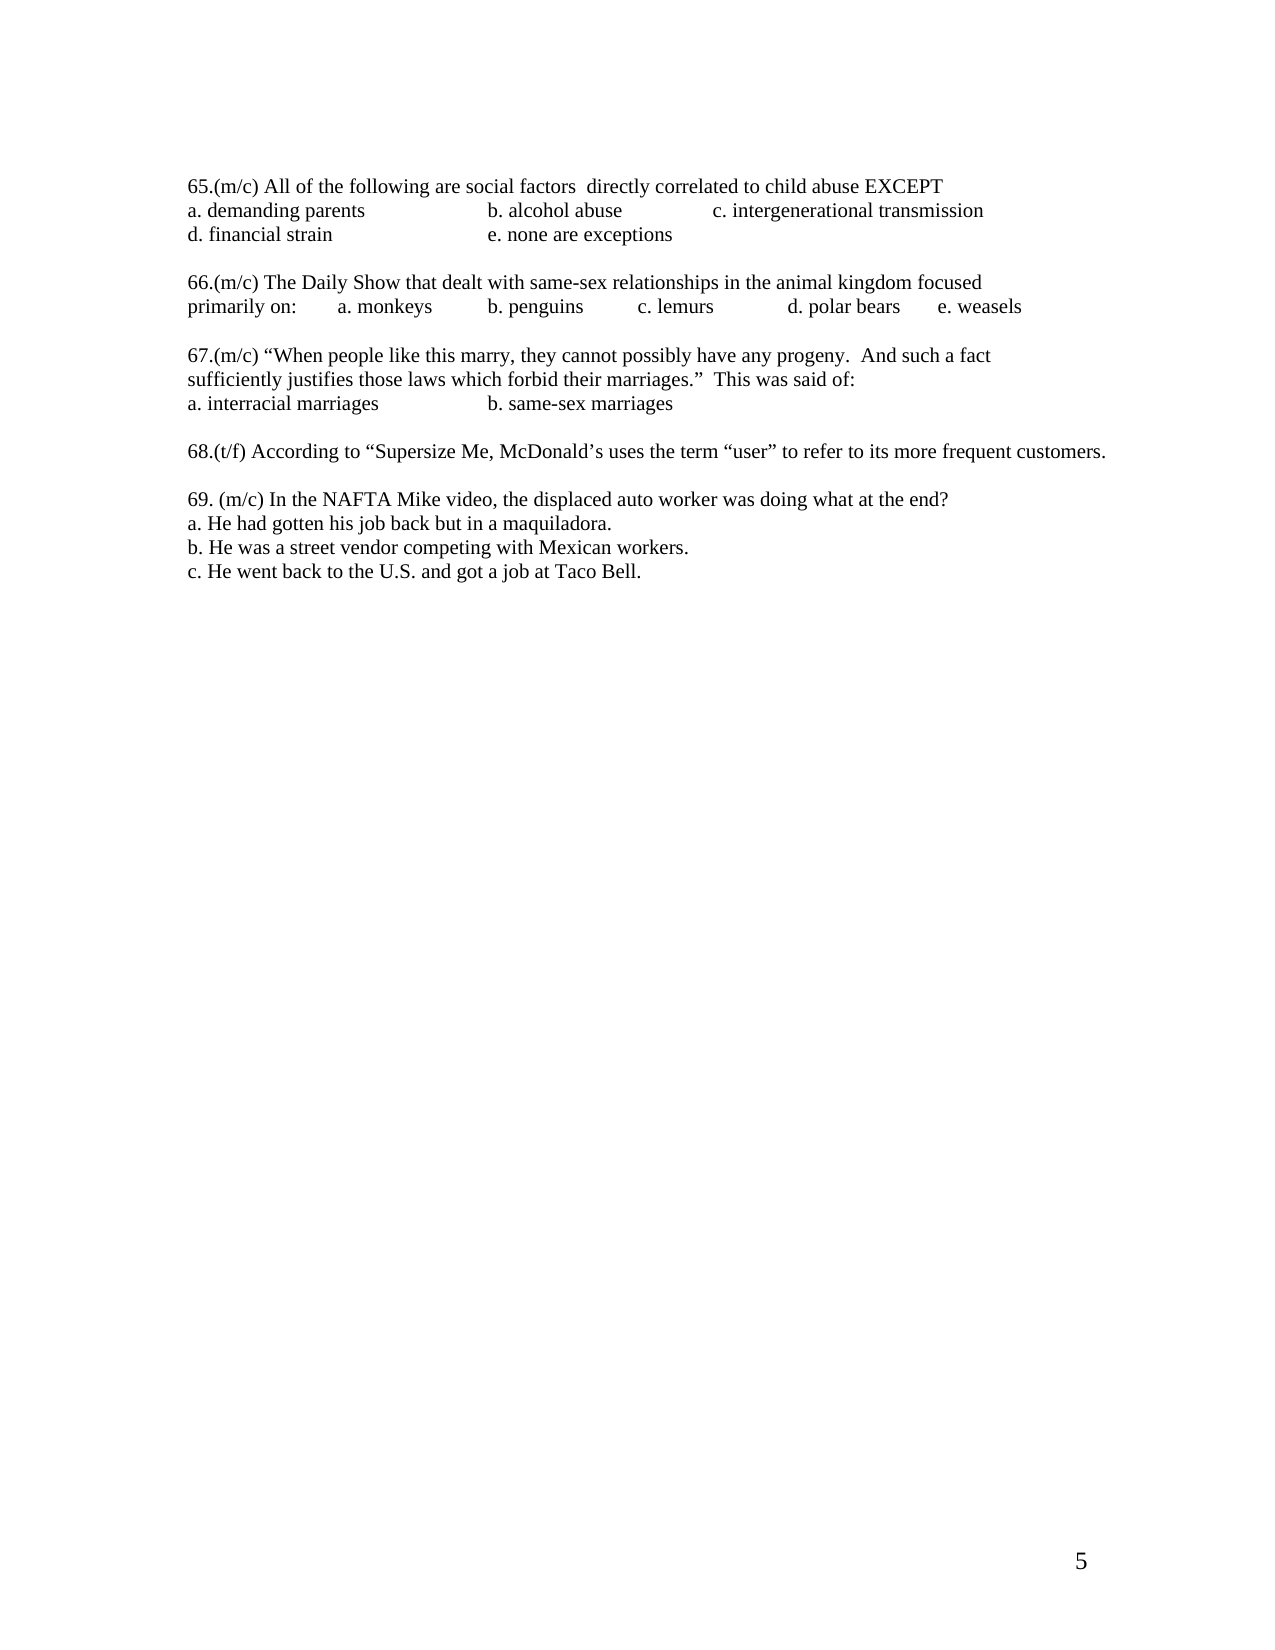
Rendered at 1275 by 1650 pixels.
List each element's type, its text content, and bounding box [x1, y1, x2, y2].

text 69. (m/c) In the NAFTA Mike video, the displaced auto worker was doing what at the end? [187, 487, 1162, 511]
text 67.(m/c) “When people like this marry, they cannot possibly have any progeny. And such a fact [187, 342, 1162, 367]
text a. He had gotten his job back but in a maquiladora. [187, 511, 1162, 535]
text c. He went back to the U.S. and got a job at Taco Bell. [187, 559, 1162, 583]
text d. financial strain e. none are exceptions [187, 222, 1162, 246]
text 66.(m/c) The Daily Show that dealt with same-sex relationships in the animal kingdom focused [187, 270, 1162, 294]
text 68.(t/f) According to “Supersize Me, McDonald’s uses the term “user” to refer to its more frequent customers. [187, 439, 1162, 463]
text b. He was a street vendor competing with Mexican workers. [187, 535, 1162, 559]
text a. demanding parents b. alcohol abuse c. intergenerational transmission [187, 198, 1162, 222]
text primarily on: a. monkeys b. penguins c. lemurs d. polar bears e. weasels [187, 294, 1162, 318]
text sufficiently justifies those laws which forbid their marriages.” This was said of: [187, 367, 1162, 391]
text 65.(m/c) All of the following are social factors directly correlated to child abuse EXCEPT [187, 174, 1162, 198]
text a. interracial marriages b. same-sex marriages [187, 391, 1162, 415]
